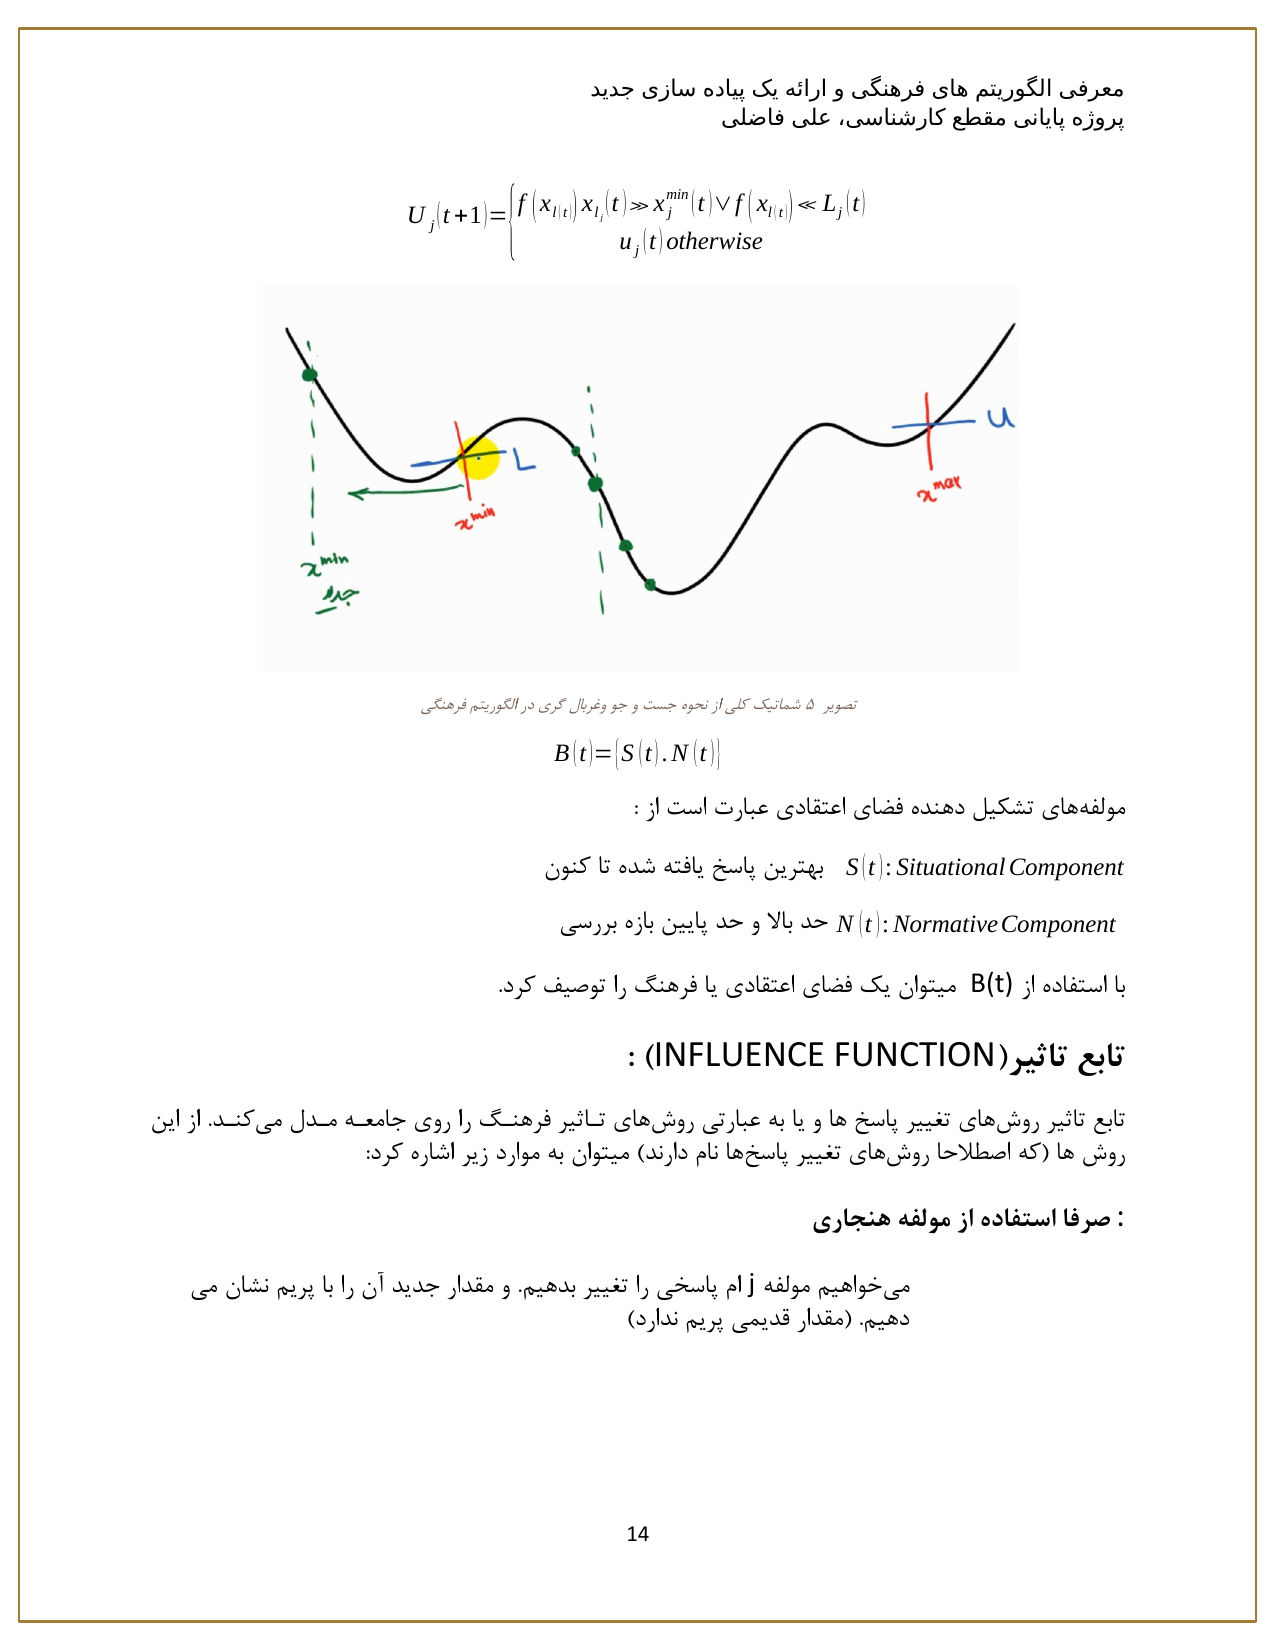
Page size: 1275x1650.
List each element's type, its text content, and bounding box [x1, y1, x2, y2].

text تابع تاثیر روش‌های تغییر پاسخ ها و یا به عبارتی روش‌های تاثیر فرهنگ را روی جامعه مدل می‌کند. از این روش ها (که اصطلاحا روش‌های تغییر پاسخ‌ها نام دارند) میتوان به موارد زیر اشاره کرد: [150, 1107, 1125, 1170]
picture [256, 286, 1019, 673]
text تصویر 5 شماتیک کلی از نحوه جست و جو وغربال گری در الگوریتم فرهنگی [150, 697, 1125, 716]
text مولفه‌های تشکیل دهنده فضای اعتقادی عبارت است از : [150, 796, 1125, 825]
text حد بالا و حد پایین بازه بررسی [150, 909, 1125, 939]
text با استفاده از B(t) میتوان یک فضای اعتقادی یا فرهنگ را توصیف کرد. [150, 964, 1125, 1003]
text بهترین پاسخ یافته شده تا کنون [150, 850, 1125, 883]
text می‌خواهیم مولفه j ام پاسخی را تغییر بدهیم. و مقدار جدید آن را با پریم نشان می دهیم. (مقدار قدیمی پریم ندارد) [150, 1264, 909, 1336]
subtitle صرفا استفاده از مولفه هنجاری : [150, 1195, 1125, 1237]
subtitle تابع تاثیر(Influence Function) : [150, 1029, 1125, 1079]
